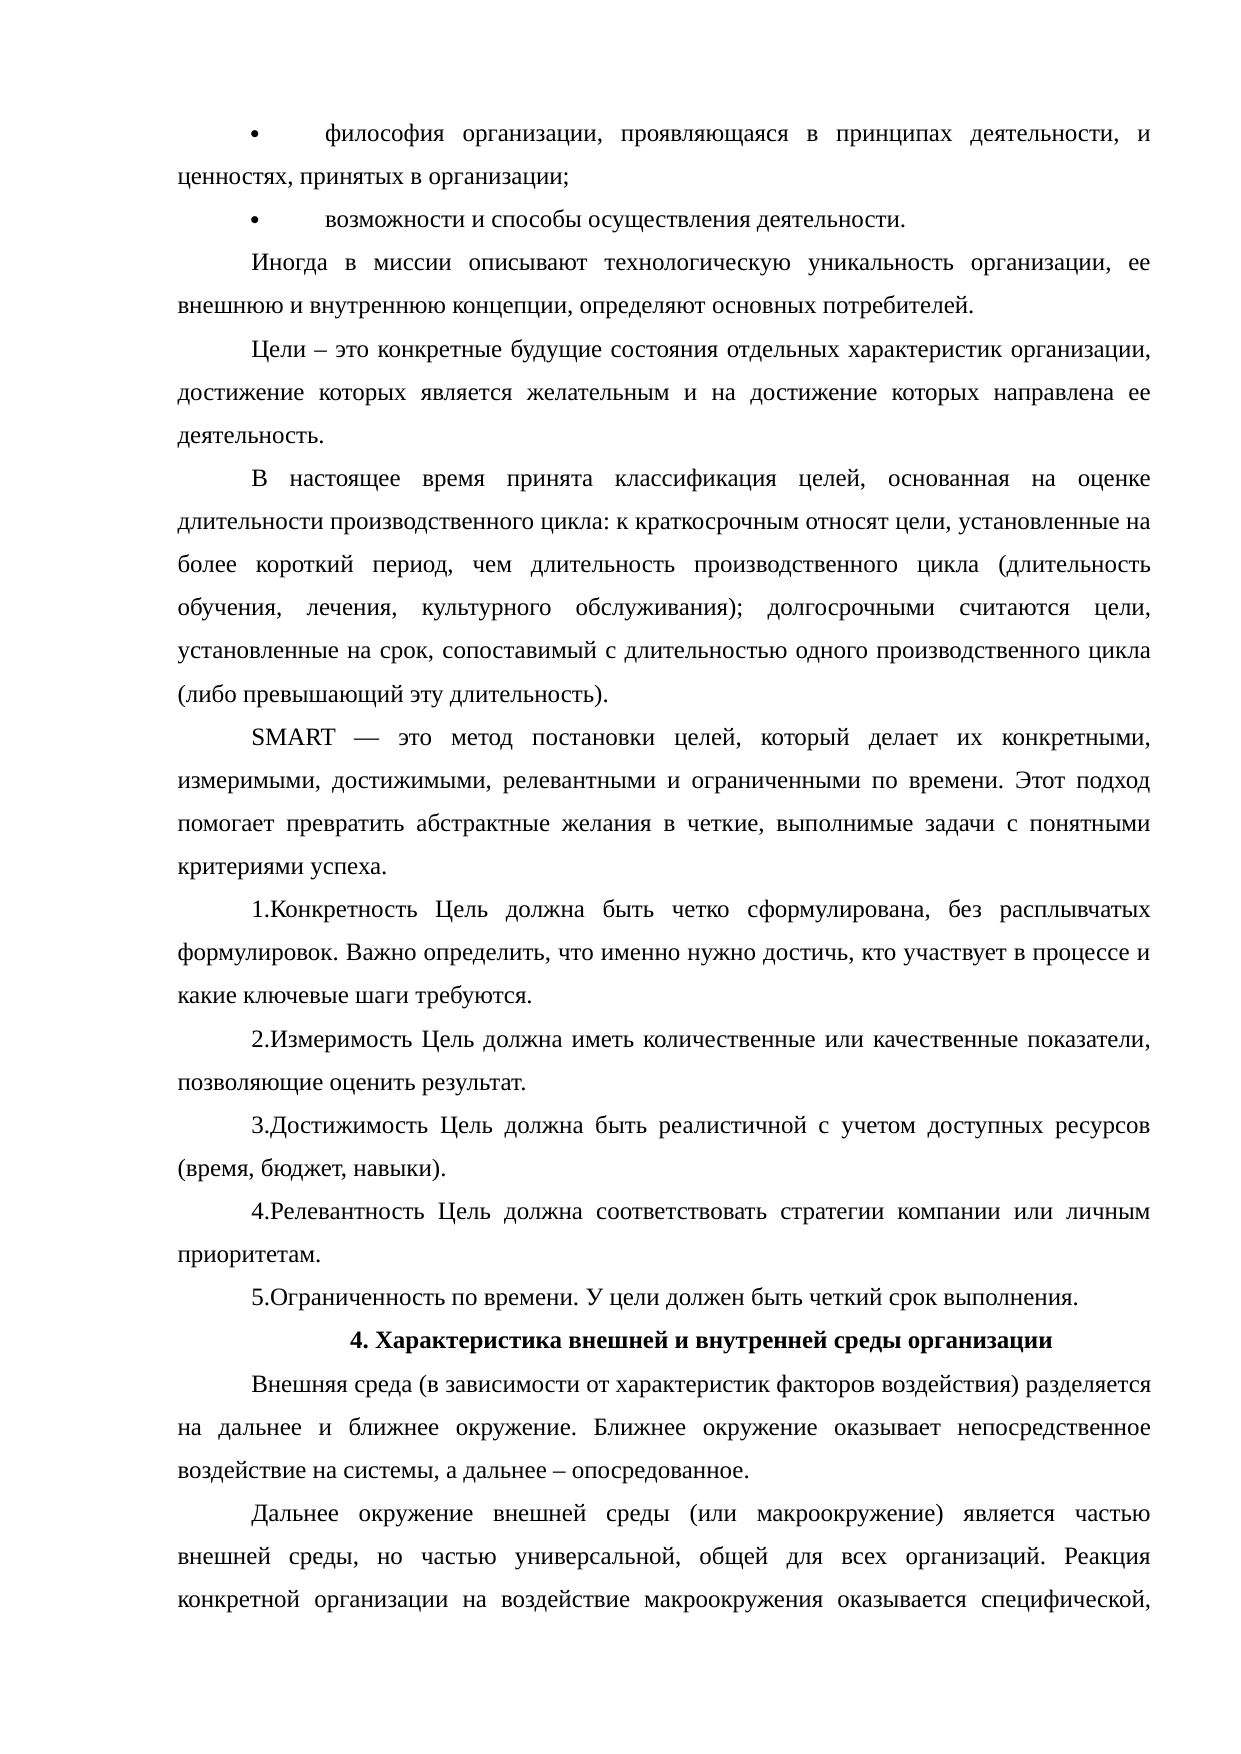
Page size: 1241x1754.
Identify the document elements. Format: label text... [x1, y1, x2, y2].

list Иногда в миссии описывают технологическую уникальность организации, ее внешнюю и внутреннюю концепции, определяют основных потребителей. [177, 247, 1152, 319]
list SMART — это метод постановки целей, который делает их конкретными, измеримыми, достижимыми, релевантными и ограниченными по времени. Этот подход помогает превратить абстрактные желания в четкие, выполнимые задачи с понятными критериями успеха. [177, 722, 1152, 880]
list Внешняя среда (в зависимости от характеристик факторов воздействия) разделяется на дальнее и ближнее окружение. Ближнее окружение оказывает непосредственное воздействие на системы, а дальнее – опосредованное. [177, 1369, 1152, 1484]
list 4. Характеристика внешней и внутренней среды организации [177, 1326, 1152, 1354]
list 4.Релевантность Цель должна соответствовать стратегии компании или личным приоритетам. [177, 1196, 1152, 1268]
list возможности и способы осуществления деятельности. [177, 204, 1152, 233]
list 3.Достижимость Цель должна быть реалистичной с учетом доступных ресурсов (время, бюджет, навыки). [177, 1110, 1152, 1182]
list В настоящее время принята классификация целей, основанная на оценке длительности производственного цикла: к краткосрочным относят цели, установленные на более короткий период, чем длительность производственного цикла (длительность обучения, лечения, культурного обслуживания); долгосрочными считаются цели, установленные на срок, сопоставимый с длительностью одного производственного цикла (либо превышающий эту длительность). [177, 463, 1152, 707]
list 2.Измеримость Цель должна иметь количественные или качественные показатели, позволяющие оценить результат. [177, 1024, 1152, 1096]
list 1.Конкретность Цель должна быть четко сформулирована, без расплывчатых формулировок. Важно определить, что именно нужно достичь, кто участвует в процессе и какие ключевые шаги требуются. [177, 894, 1152, 1009]
list 5.Ограниченность по времени. У цели должен быть четкий срок выполнения. [177, 1282, 1152, 1311]
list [177, 1498, 1152, 1613]
list философия организации, проявляющаяся в принципах деятельности, и ценностях, принятых в организации; [177, 118, 1152, 190]
list Цели – это конкретные будущие состояния отдельных характеристик организации, достижение которых является желательным и на достижение которых направлена ее деятельность. [177, 334, 1152, 449]
